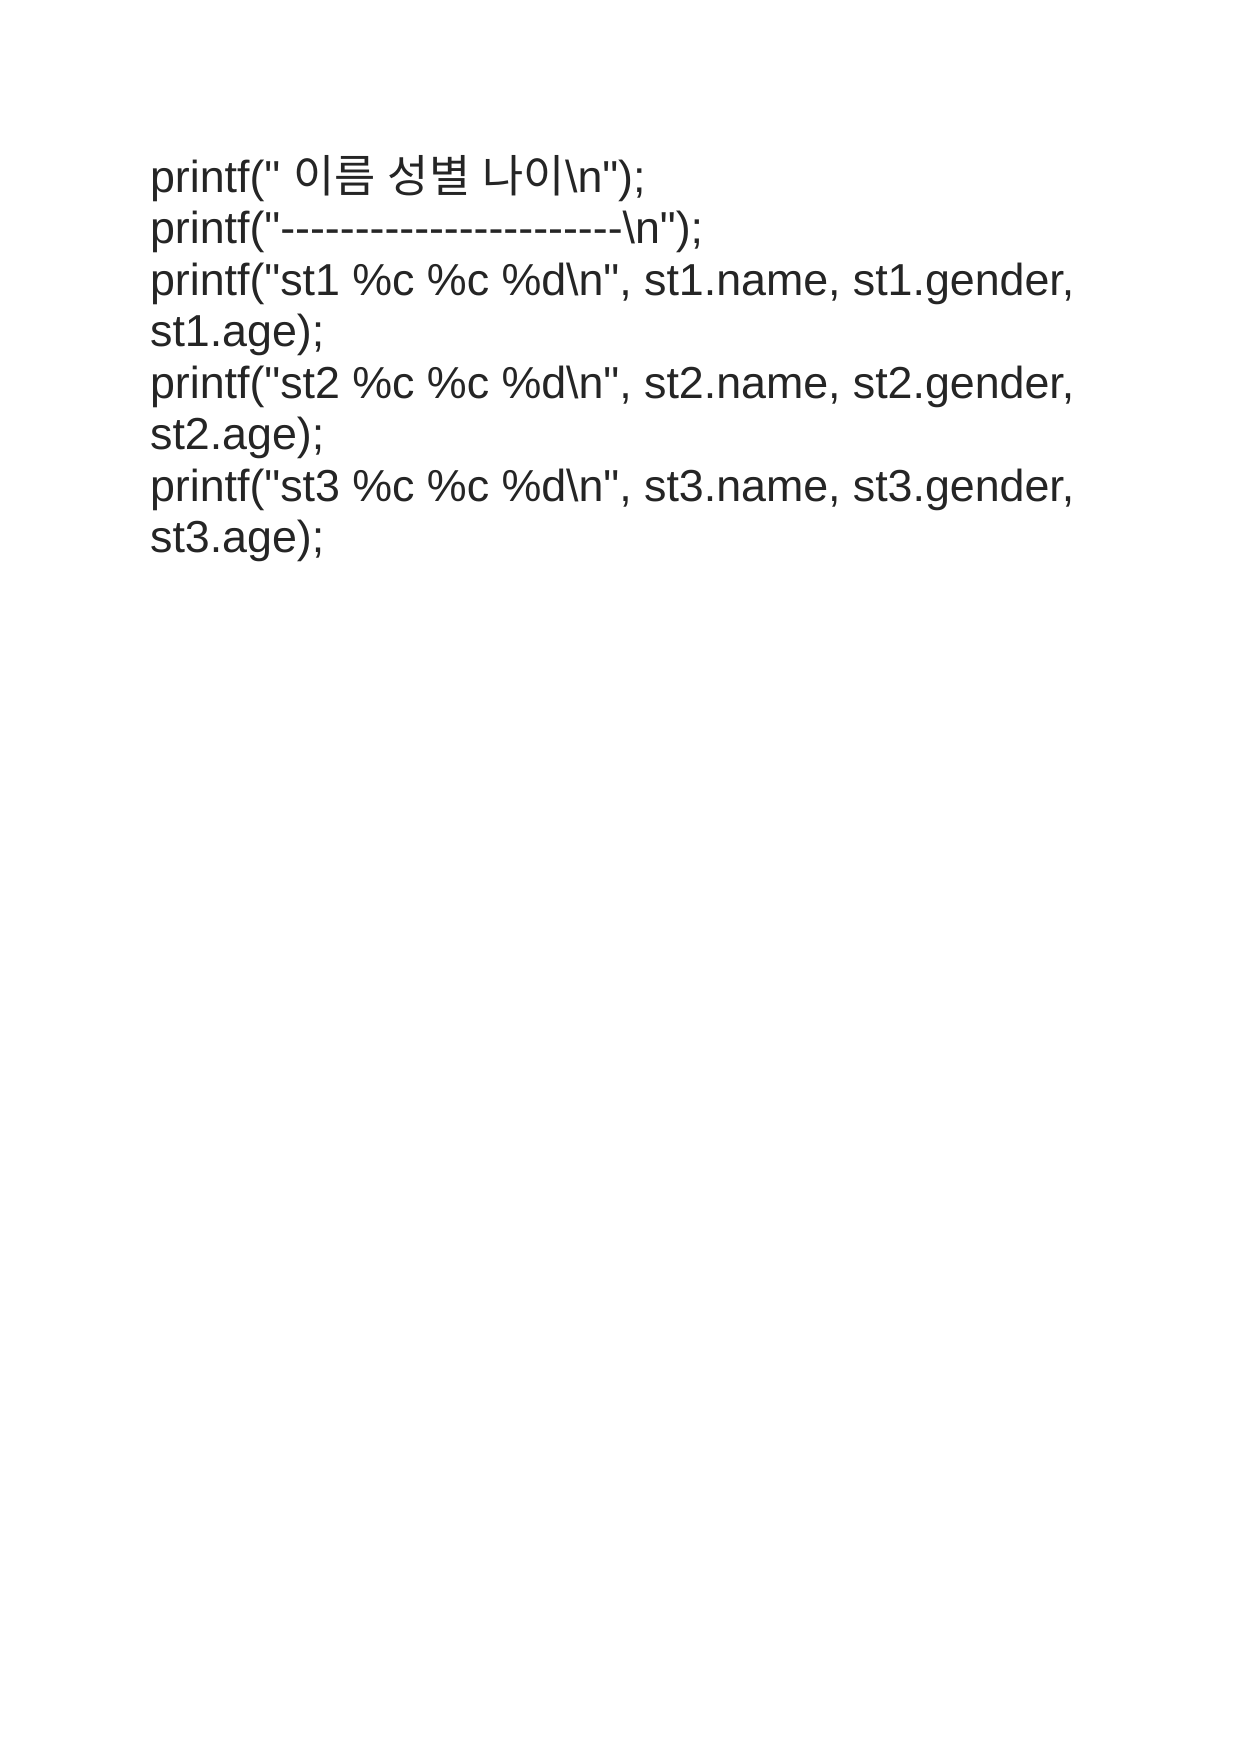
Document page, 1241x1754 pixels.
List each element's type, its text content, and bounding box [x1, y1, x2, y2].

text printf("st1 %c %c %d\n", st1.name, st1.gender, st1.age); [150, 253, 1090, 356]
text printf("st3 %c %c %d\n", st3.name, st3.gender, st3.age); [150, 459, 1090, 562]
text printf("st2 %c %c %d\n", st2.name, st2.gender, st2.age); [150, 356, 1090, 459]
text printf(" 이름 성별 나이\n"); [150, 150, 1090, 202]
text printf("-----------------------\n"); [150, 202, 1090, 253]
